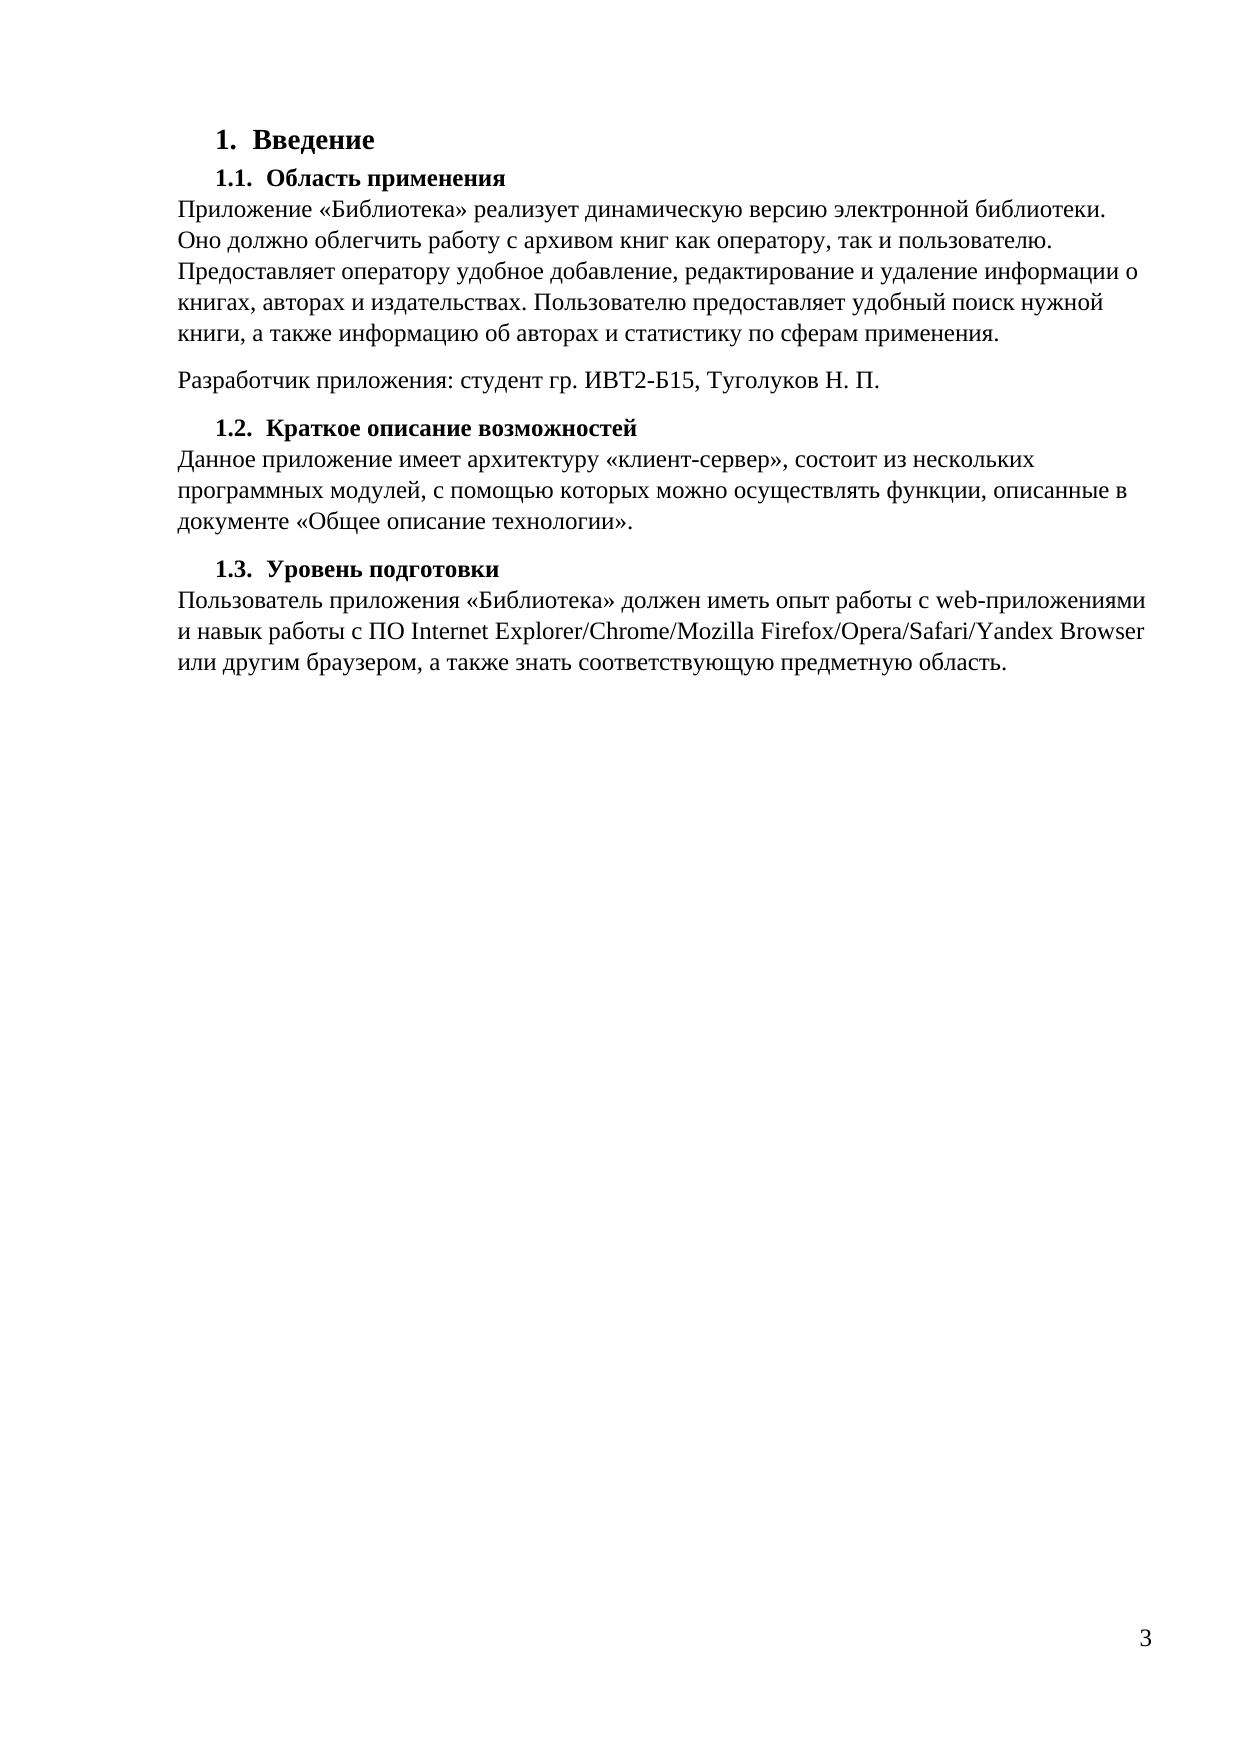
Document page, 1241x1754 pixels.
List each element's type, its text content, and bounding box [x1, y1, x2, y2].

subtitle Введение [215, 122, 1152, 156]
text Пользователь приложения «Библиотека» должен иметь опыт работы с web-приложениями и навык работы с ПО Internet Explorer/Chrome/Mozilla Firefox/Opera/Safari/Yandex Browser или другим браузером, а также знать соответствующую предметную область. [177, 585, 1152, 676]
subtitle Область применения [215, 163, 1152, 191]
text Данное приложение имеет архитектуру «клиент-сервер», состоит из нескольких программных модулей, с помощью которых можно осуществлять функции, описанные в документе «Общее описание технологии». [177, 444, 1152, 535]
subtitle Уровень подготовки [215, 554, 1152, 583]
text Приложение «Библиотека» реализует динамическую версию электронной библиотеки. Оно должно облегчить работу с архивом книг как оператору, так и пользователю. Предоставляет оператору удобное добавление, редактирование и удаление информации о книгах, авторах и издательствах. Пользователю предоставляет удобный поиск нужной книги, а также информацию об авторах и статистику по сферам применения. [177, 194, 1152, 347]
text Разработчик приложения: студент гр. ИВТ2-Б15, Туголуков Н. П. [177, 366, 1152, 394]
subtitle Краткое описание возможностей [215, 413, 1152, 442]
